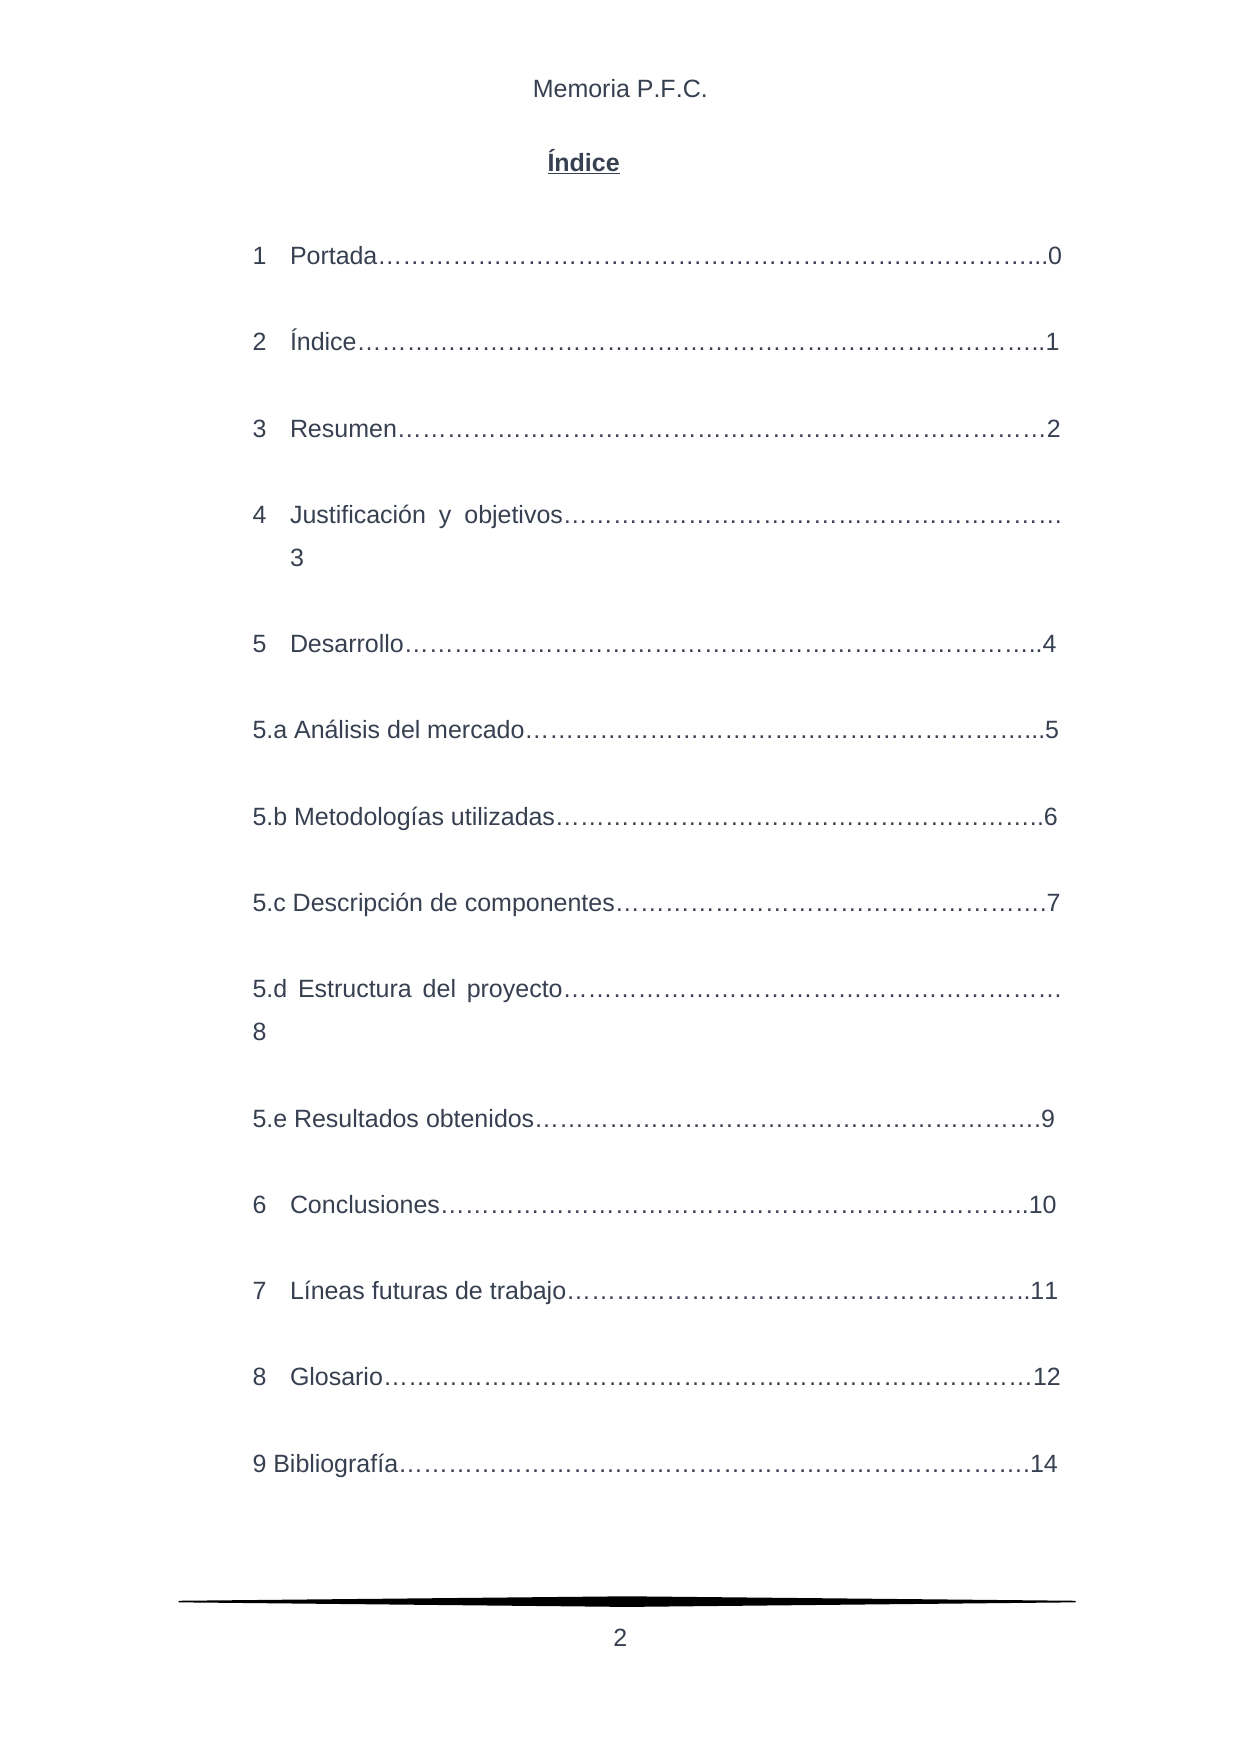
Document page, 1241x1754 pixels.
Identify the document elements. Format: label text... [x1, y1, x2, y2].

list Justificación y objetivos……………………………………………………3 [252, 500, 1063, 572]
list Portada……………………………………………………………………...0 [252, 241, 1063, 270]
list Resumen……………………………………………………………………2 [252, 413, 1063, 442]
list Índice………………………………………………………………………..1 [252, 327, 1063, 356]
list 9 Bibliografía………………………………………………………………….14 [252, 1448, 1063, 1477]
list Conclusiones……………………………………………………………..10 [252, 1190, 1063, 1218]
list 5.d Estructura del proyecto……………………………………………………8 [252, 974, 1063, 1046]
list 5.c Descripción de componentes…………………………………………….7 [252, 888, 1063, 917]
list 5.a Análisis del mercado……………………………………………………...5 [252, 715, 1063, 744]
list 5.e Resultados obtenidos…………………………………………………….9 [252, 1103, 1063, 1132]
list 5.b Metodologías utilizadas…………………………………………………..6 [252, 802, 1063, 830]
list Desarrollo…………………………………………………………………..4 [252, 629, 1063, 658]
list Índice [547, 148, 1063, 176]
